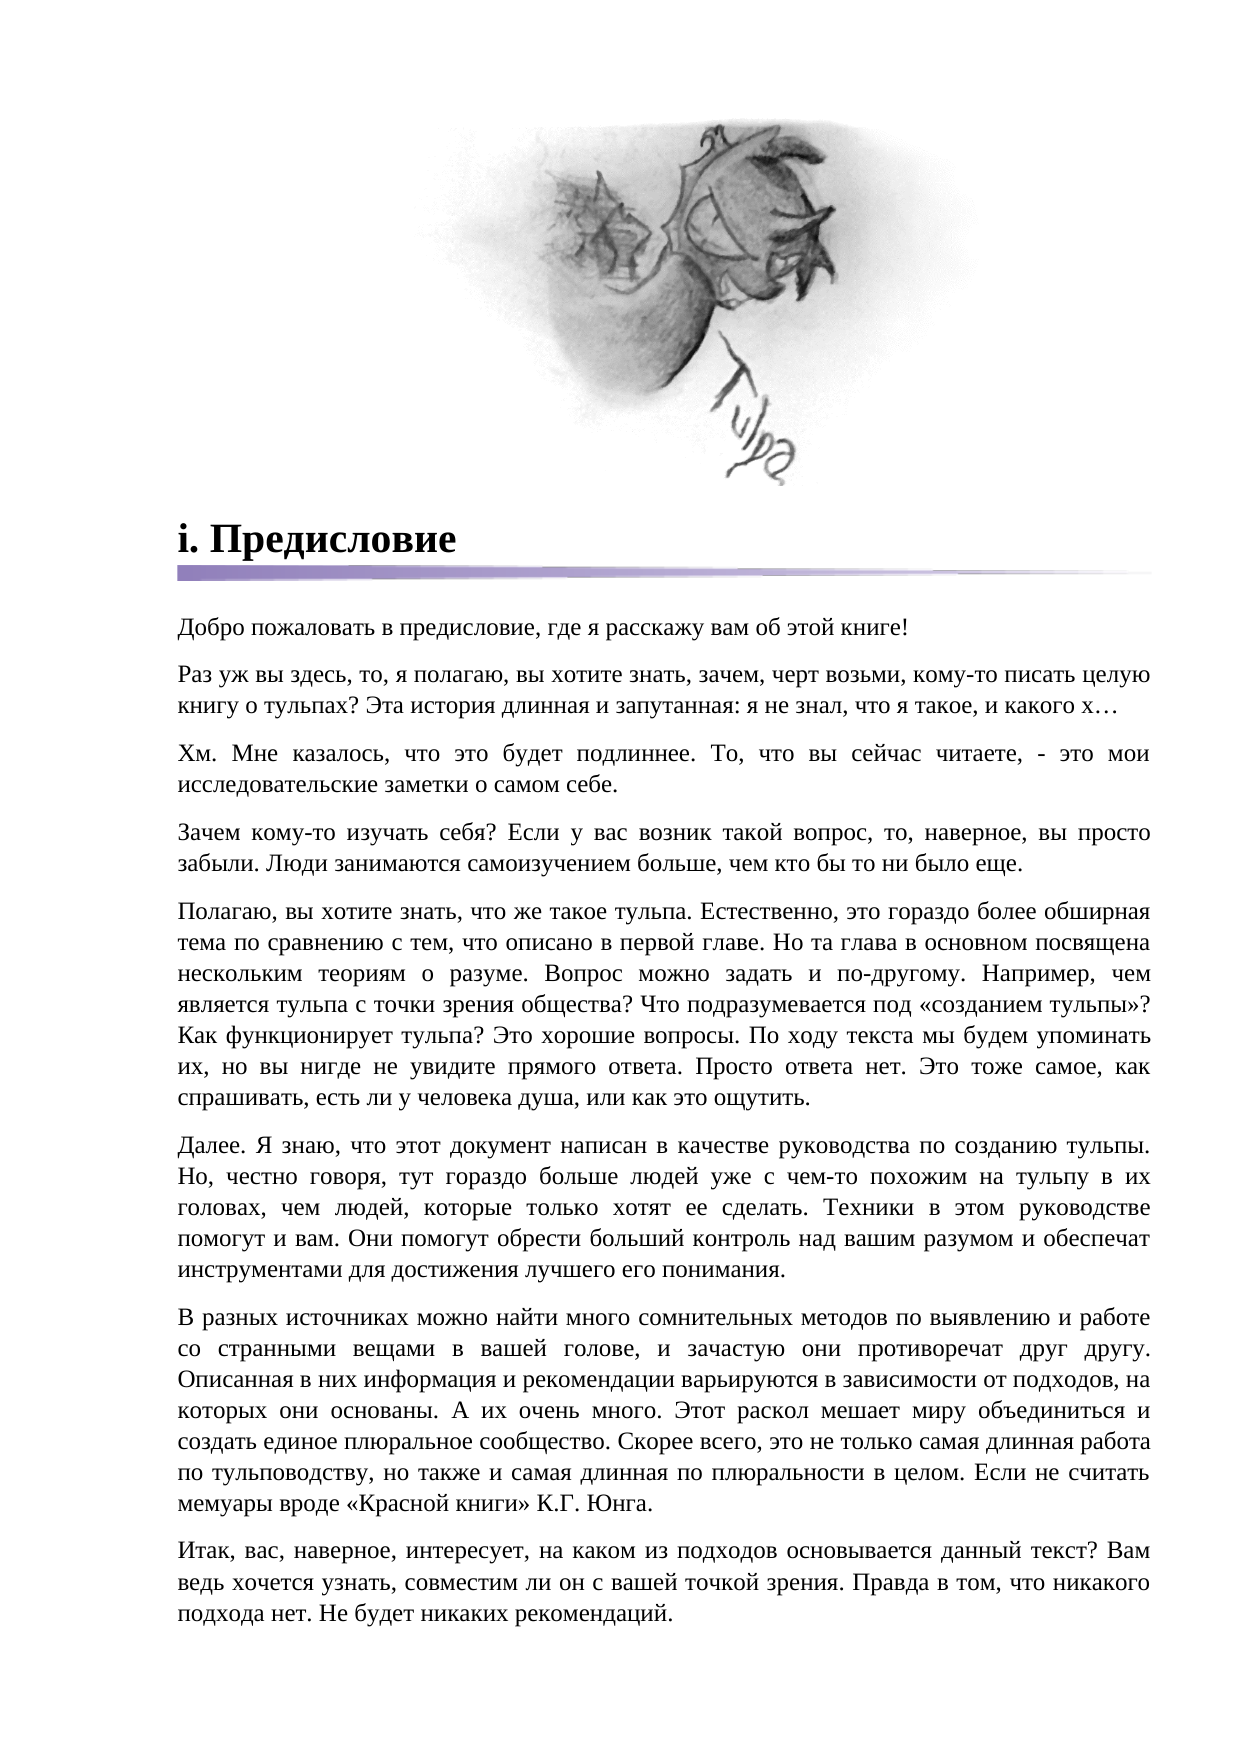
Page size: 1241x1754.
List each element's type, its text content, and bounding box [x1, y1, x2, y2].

text Хм. Мне казалось, что это будет подлиннее. То, что вы сейчас читаете, - это мои исследовательские заметки о самом себе. [177, 738, 1152, 798]
picture [177, 565, 1152, 581]
text Полагаю, вы хотите знать, что же такое тульпа. Естественно, это гораздо более обширная тема по сравнению с тем, что описано в первой главе. Но та глава в основном посвящена нескольким теориям о разуме. Вопрос можно задать и по-другому. Например, чем является тульпа с точки зрения общества? Что подразумевается под «созданием тульпы»? Как функционирует тульпа? Это хорошие вопросы. По ходу текста мы будем упоминать их, но вы нигде не увидите прямого ответа. Просто ответа нет. Это тоже самое, как спрашивать, есть ли у человека душа, или как это ощутить. [177, 896, 1152, 1111]
text Итак, вас, наверное, интересует, на каком из подходов основывается данный текст? Вам ведь хочется узнать, совместим ли он с вашей точкой зрения. Правда в том, что никакого подхода нет. Не будет никаких рекомендаций. [177, 1536, 1152, 1626]
text В разных источниках можно найти много сомнительных методов по выявлению и работе со странными вещами в вашей голове, и зачастую они противоречат друг другу. Описанная в них информация и рекомендации варьируются в зависимости от подходов, на которых они основаны. А их очень много. Этот раскол мешает миру объединиться и создать единое плюральное сообщество. Скорее всего, это не только самая длинная работа по тульповодству, но также и самая длинная по плюральности в целом. Если не считать мемуары вроде «Красной книги» К.Г. Юнга. [177, 1302, 1152, 1517]
text Зачем кому-то изучать себя? Если у вас возник такой вопрос, то, наверное, вы просто забыли. Люди занимаются самоизучением больше, чем кто бы то ни было еще. [177, 817, 1152, 877]
picture [346, 118, 983, 486]
text Далее. Я знаю, что этот документ написан в качестве руководства по созданию тульпы. Но, честно говоря, тут гораздо больше людей уже с чем-то похожим на тульпу в их головах, чем людей, которые только хотят ее сделать. Техники в этом руководстве помогут и вам. Они помогут обрести больший контроль над вашим разумом и обеспечат инструментами для достижения лучшего его понимания. [177, 1130, 1152, 1283]
text Добро пожаловать в предисловие, где я расскажу вам об этой книге! [177, 612, 1152, 641]
subtitle i. Предисловие [177, 513, 1152, 561]
text Раз уж вы здесь, то, я полагаю, вы хотите знать, зачем, черт возьми, кому-то писать целую книгу о тульпах? Эта история длинная и запутанная: я не знал, что я такое, и какого х… [177, 659, 1152, 719]
